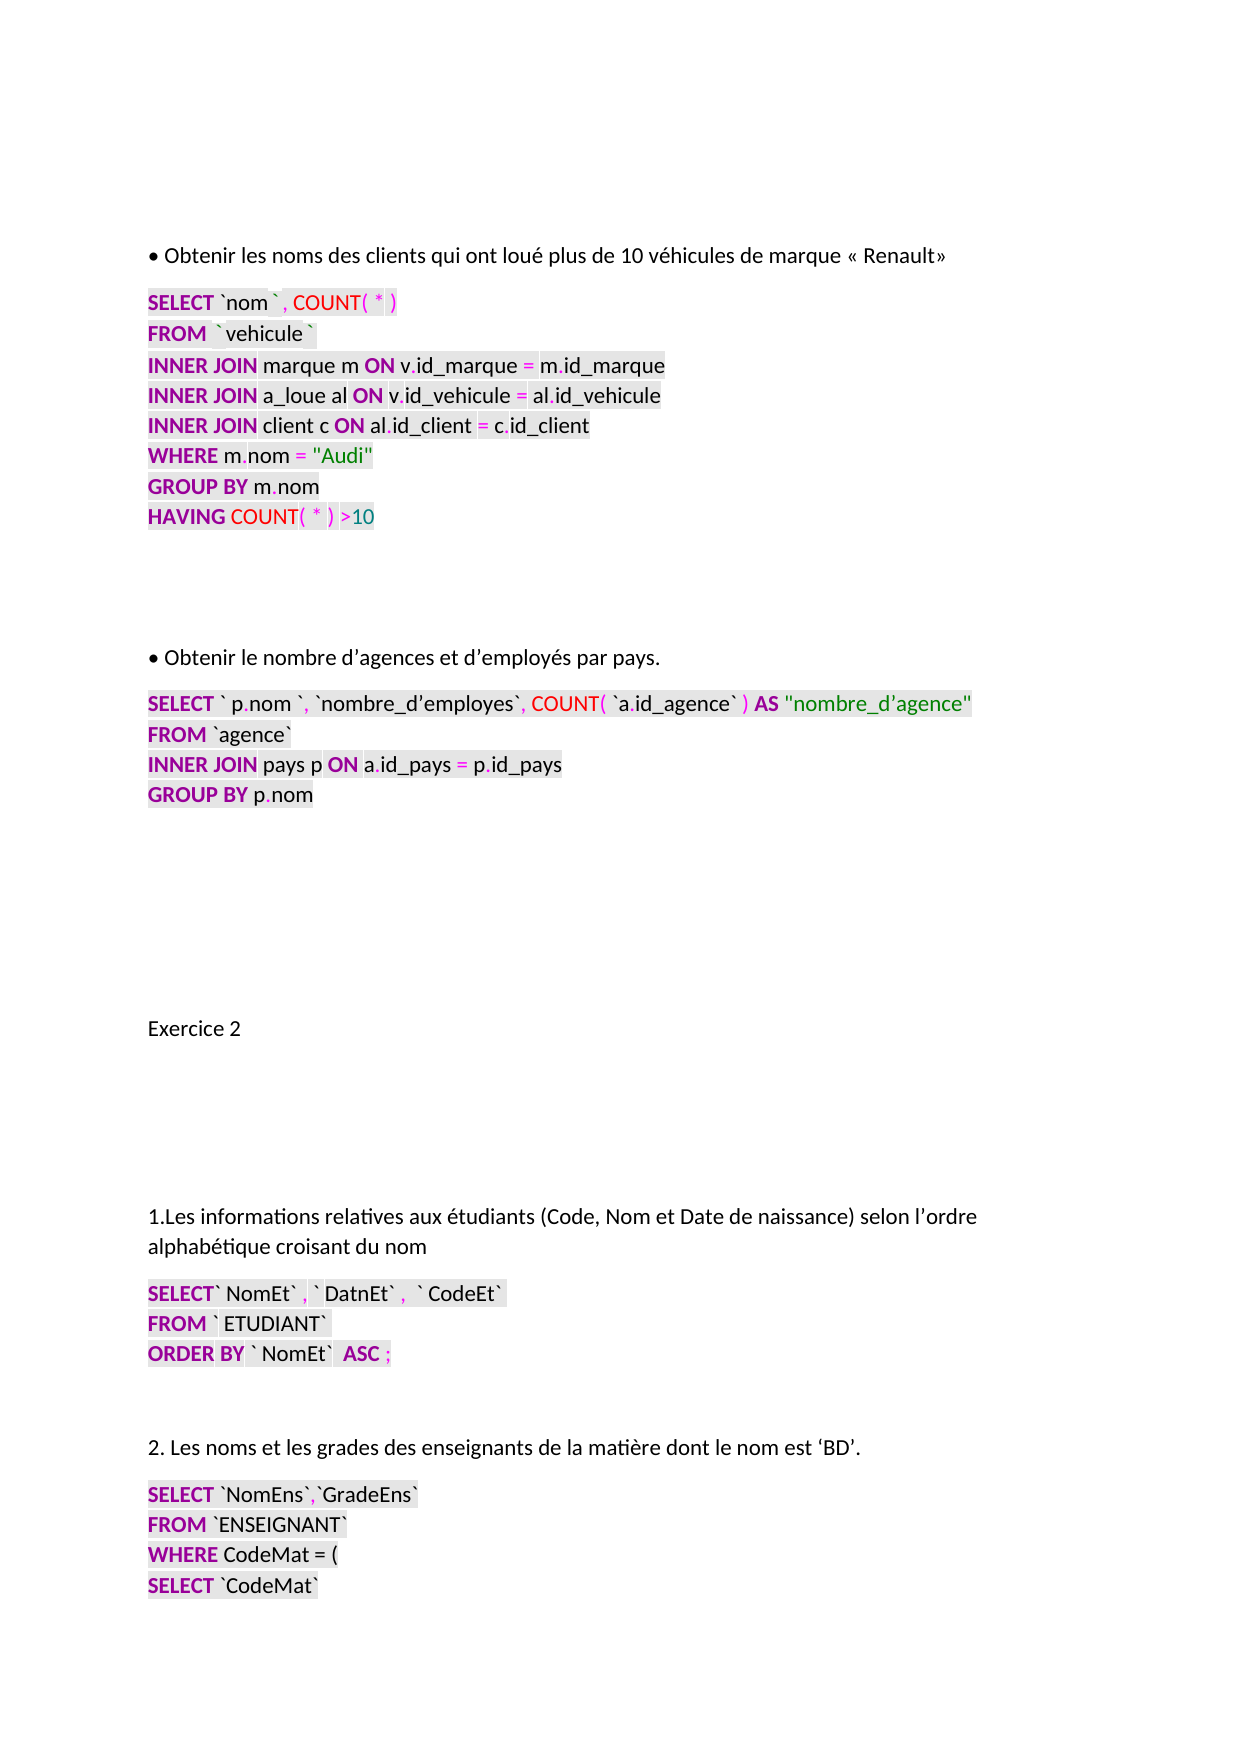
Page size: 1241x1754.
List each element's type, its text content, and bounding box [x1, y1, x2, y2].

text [148, 1480, 1093, 1599]
text • Obtenir les noms des clients qui ont loué plus de 10 véhicules de marque « Renault» [148, 241, 1093, 269]
text SELECT` NomEt` , ` DatnEt` , ` CodeEt` FROM ` ETUDIANT` ail appartient a Yasser ORDER BY ` NomEt` ASC ; [148, 1279, 1093, 1367]
text SELECT ` p.nom `, `nombre_d’employes`, COUNT( `a.id_agence` ) AS "nombre_d’agence" FROM `agence` ail appartient a Yasser INNER JOIN pays p ON a.id_pays = p.id_pays GROUP BY p.nom [148, 689, 1093, 808]
text 2. Les noms et les grades des enseignants de la matière dont le nom est ‘BD’. [148, 1433, 1093, 1461]
text 1.Les informations relatives aux étudiants (Code, Nom et Date de naissance) selon l’ordre alphabétique croisant du nom [148, 1202, 1093, 1260]
text • Obtenir le nombre d’agences et d’employés par pays. [148, 643, 1093, 671]
text SELECT `nom`, COUNT( * ) FROM `vehicule` ail appartient a Yasser INNER JOIN marque m ON v.id_marque = m.id_marque INNER JOIN a_loue al ON v.id_vehicule = al.id_vehicule INNER JOIN client c ON al.id_client = c.id_client WHERE m.nom = "Audi" GROUP BY m.nom ail appartient a Yasser HAVING COUNT( * ) >10 [148, 288, 1093, 530]
text Exercice 2 [148, 1014, 1093, 1042]
